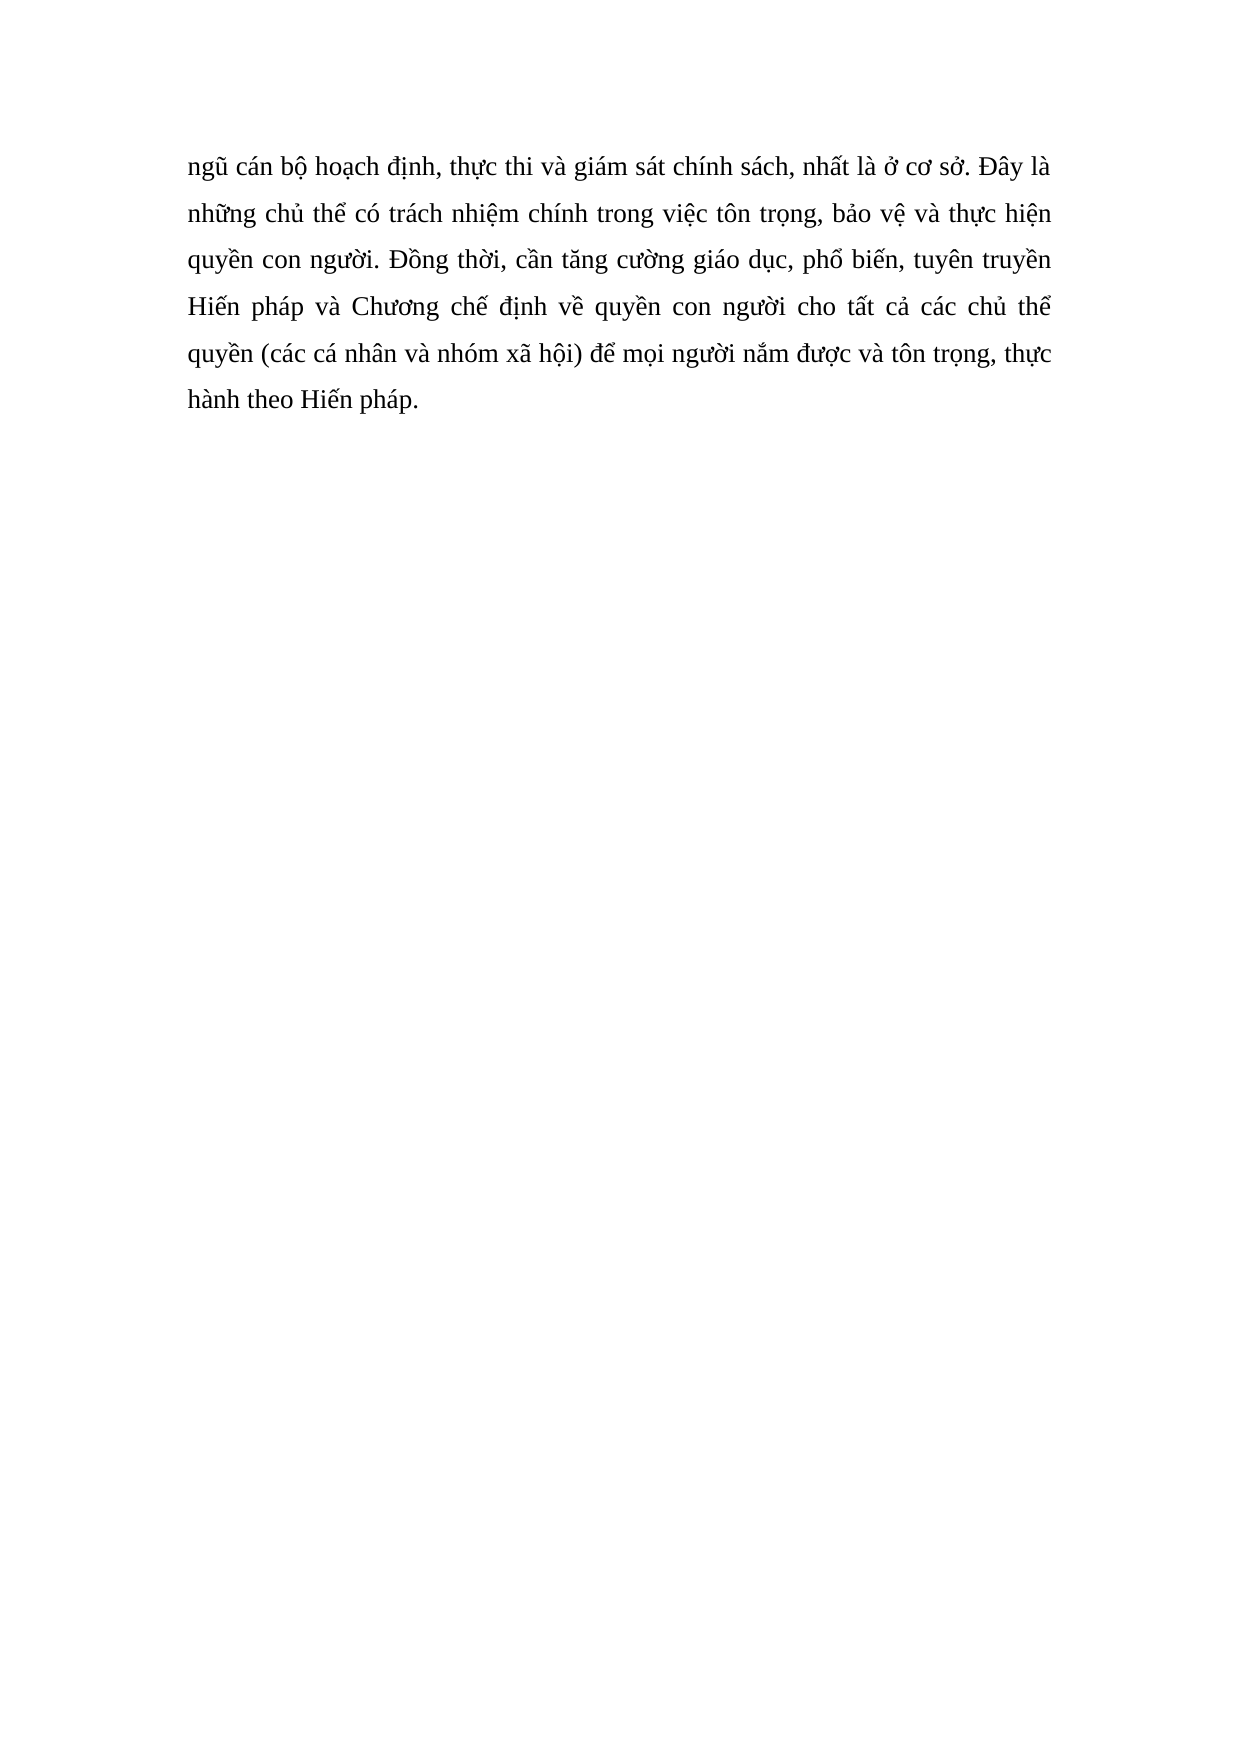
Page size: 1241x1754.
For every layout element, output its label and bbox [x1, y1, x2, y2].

text [187, 150, 1053, 414]
